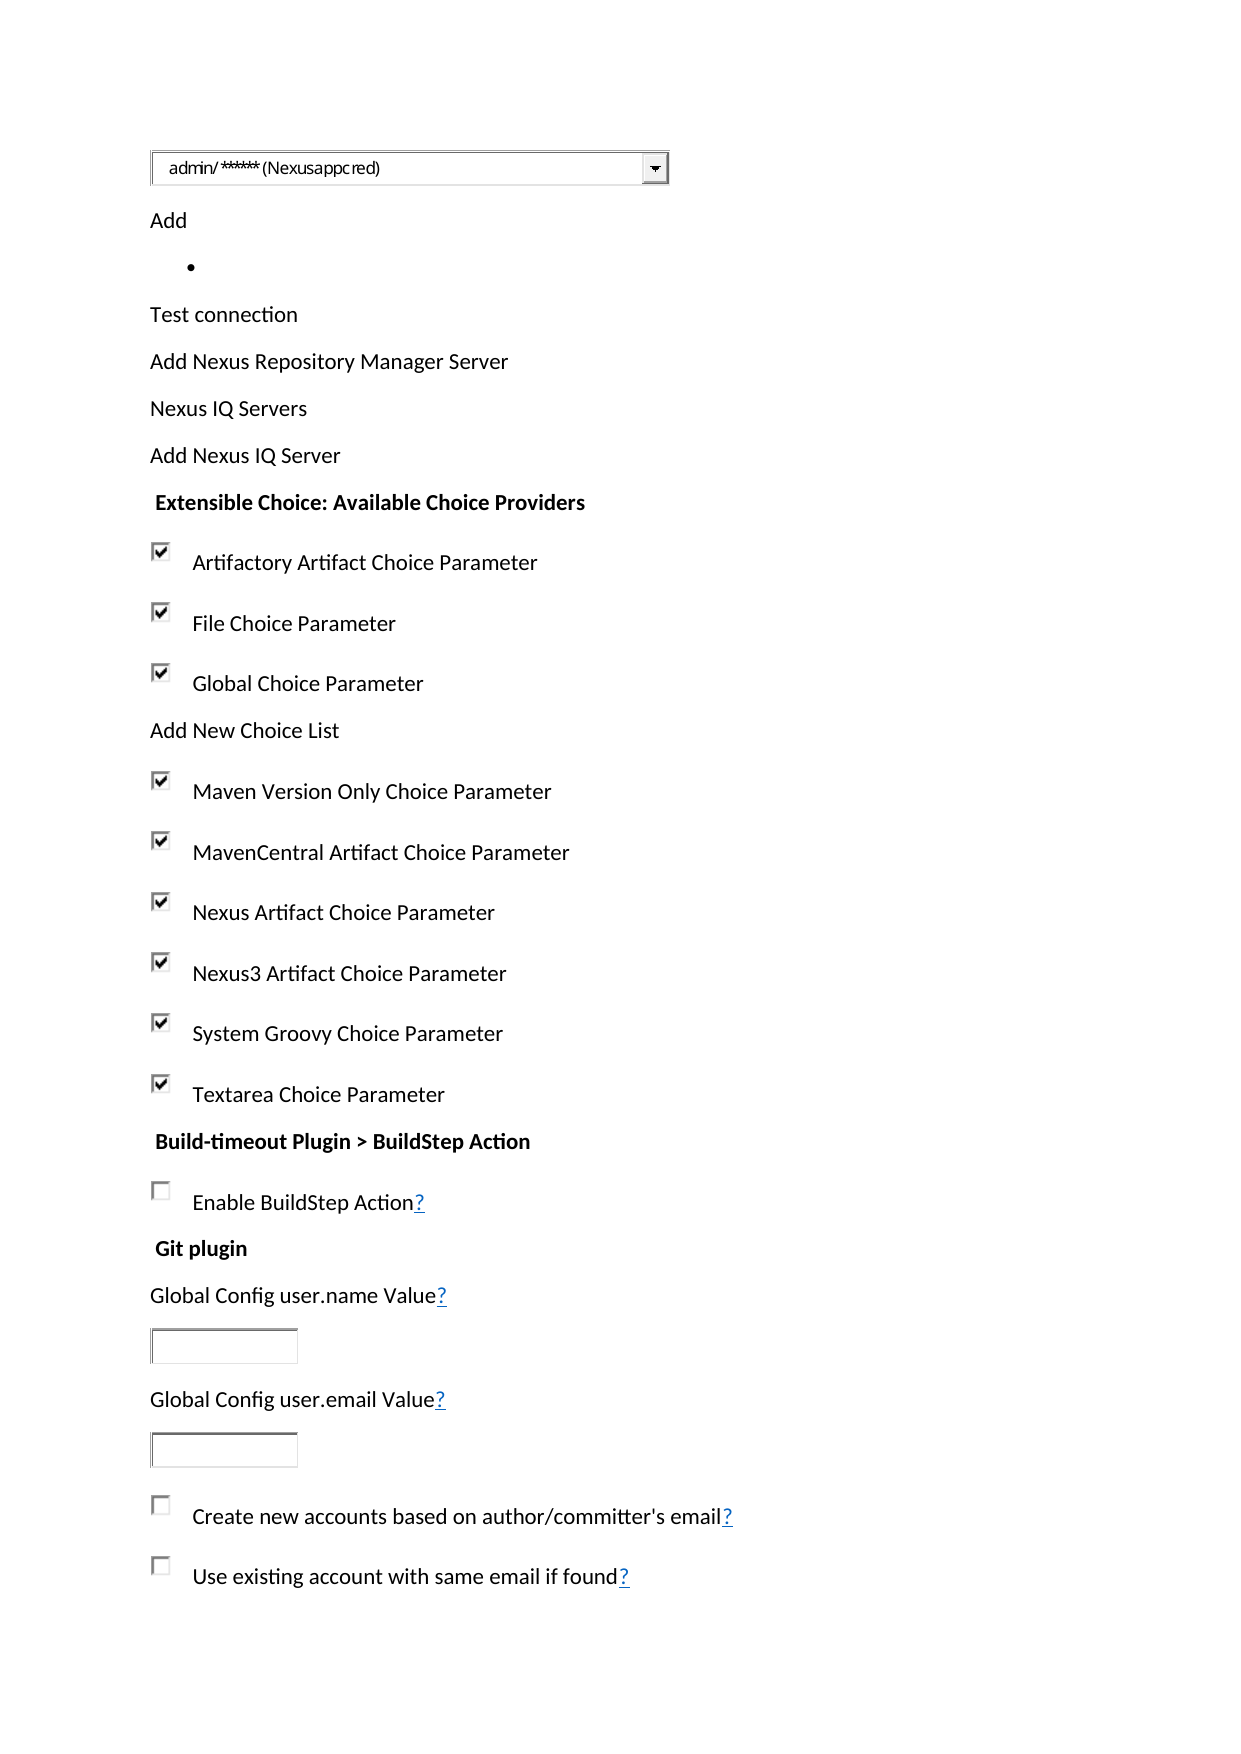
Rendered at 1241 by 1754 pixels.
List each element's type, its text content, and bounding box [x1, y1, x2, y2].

text MavenCentral Artifact Choice Parameter [150, 824, 1090, 866]
text Nexus IQ Servers [150, 394, 1090, 422]
text Artifactory Artifact Choice Parameter [150, 534, 1090, 576]
text Maven Version Only Choice Parameter [150, 763, 1090, 805]
text Add Nexus IQ Server [150, 441, 1090, 469]
text Git plugin [150, 1234, 1090, 1263]
text Enable BuildStep Action? [150, 1174, 1090, 1216]
text Add Nexus Repository Manager Server [150, 347, 1090, 375]
text Create new accounts based on author/committer's email? [150, 1488, 1090, 1530]
text Add [150, 206, 1090, 234]
text Nexus3 Artifact Choice Parameter [150, 945, 1090, 987]
text Global Config user.name Value? [150, 1281, 1090, 1309]
text File Choice Parameter [150, 595, 1090, 637]
text Global Config user.email Value? [150, 1385, 1090, 1413]
text Use existing account with same email if found? [150, 1549, 1090, 1591]
text Textarea Choice Parameter [150, 1066, 1090, 1108]
text Extensible Choice: Available Choice Providers [150, 488, 1090, 516]
text System Groovy Choice Parameter [150, 1006, 1090, 1048]
text Build-timeout Plugin > BuildStep Action [150, 1127, 1090, 1155]
text Test connection [150, 300, 1090, 328]
text Nexus Artifact Choice Parameter [150, 884, 1090, 926]
text Add New Choice List [150, 716, 1090, 744]
text Global Choice Parameter [150, 656, 1090, 698]
